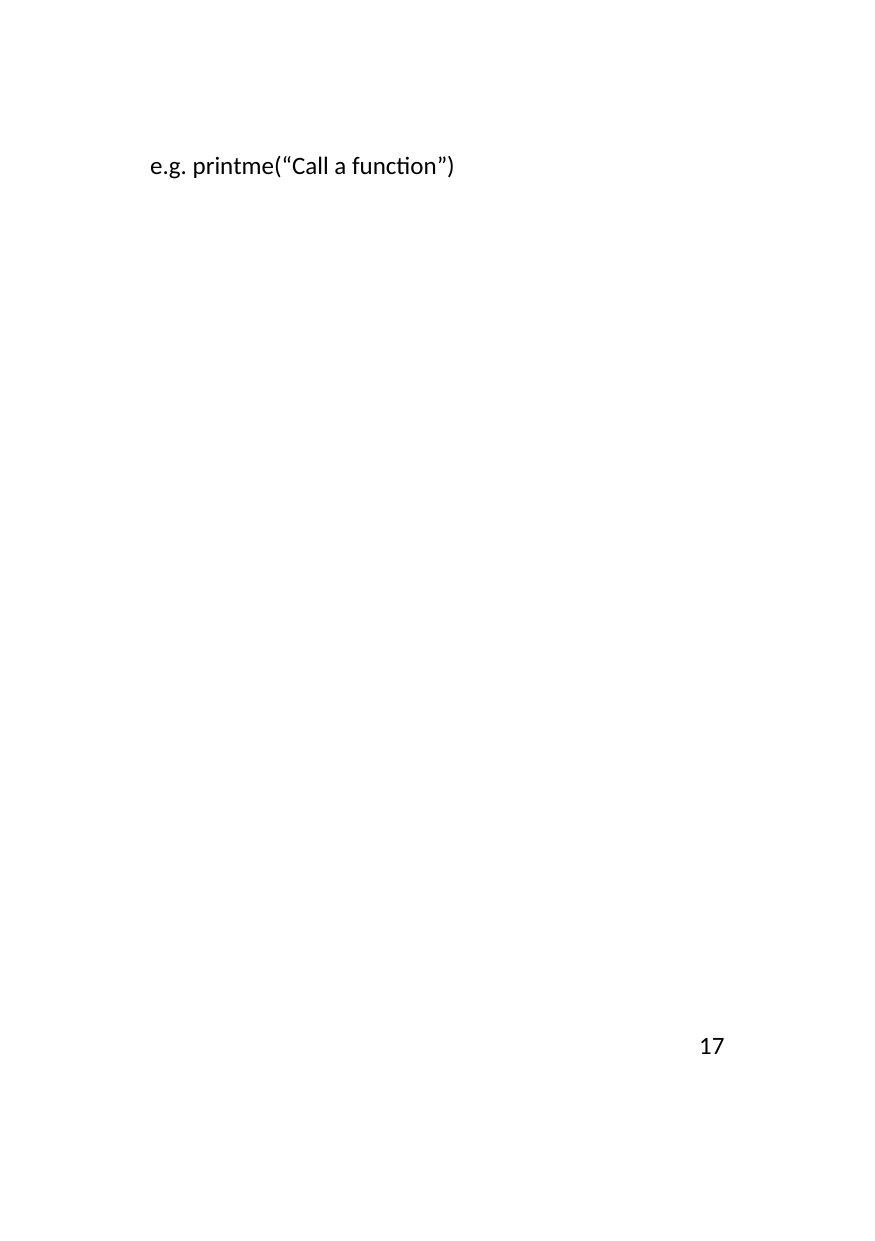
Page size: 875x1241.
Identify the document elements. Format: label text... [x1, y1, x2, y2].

text e.g. printme(“Call a function”) [150, 150, 724, 181]
